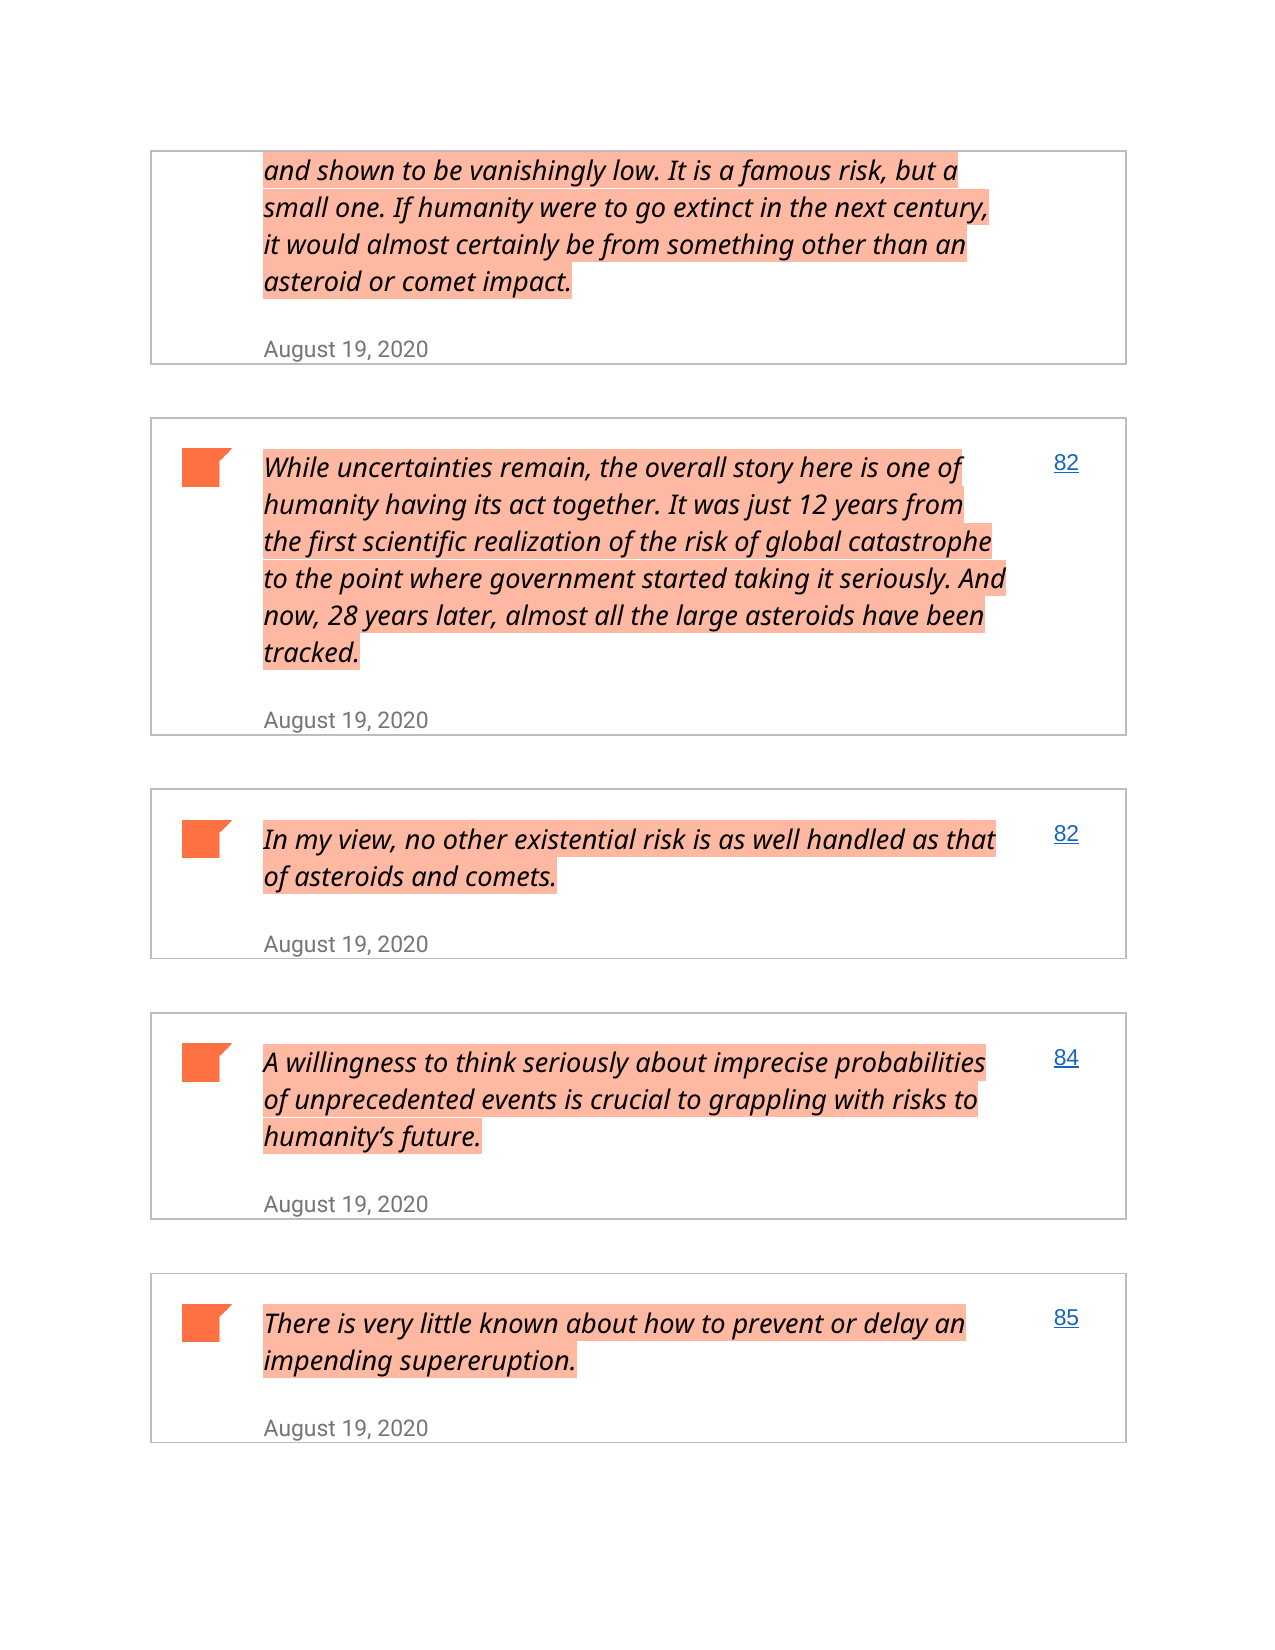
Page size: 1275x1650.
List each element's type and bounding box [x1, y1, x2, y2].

picture [182, 448, 232, 487]
table_header [152, 152, 1125, 363]
table_header [152, 1014, 1125, 1218]
table_header [152, 419, 1125, 734]
picture [182, 1043, 232, 1082]
table_header [152, 1274, 1125, 1442]
table_header [152, 790, 1125, 958]
picture [182, 820, 232, 858]
picture [182, 1304, 232, 1342]
